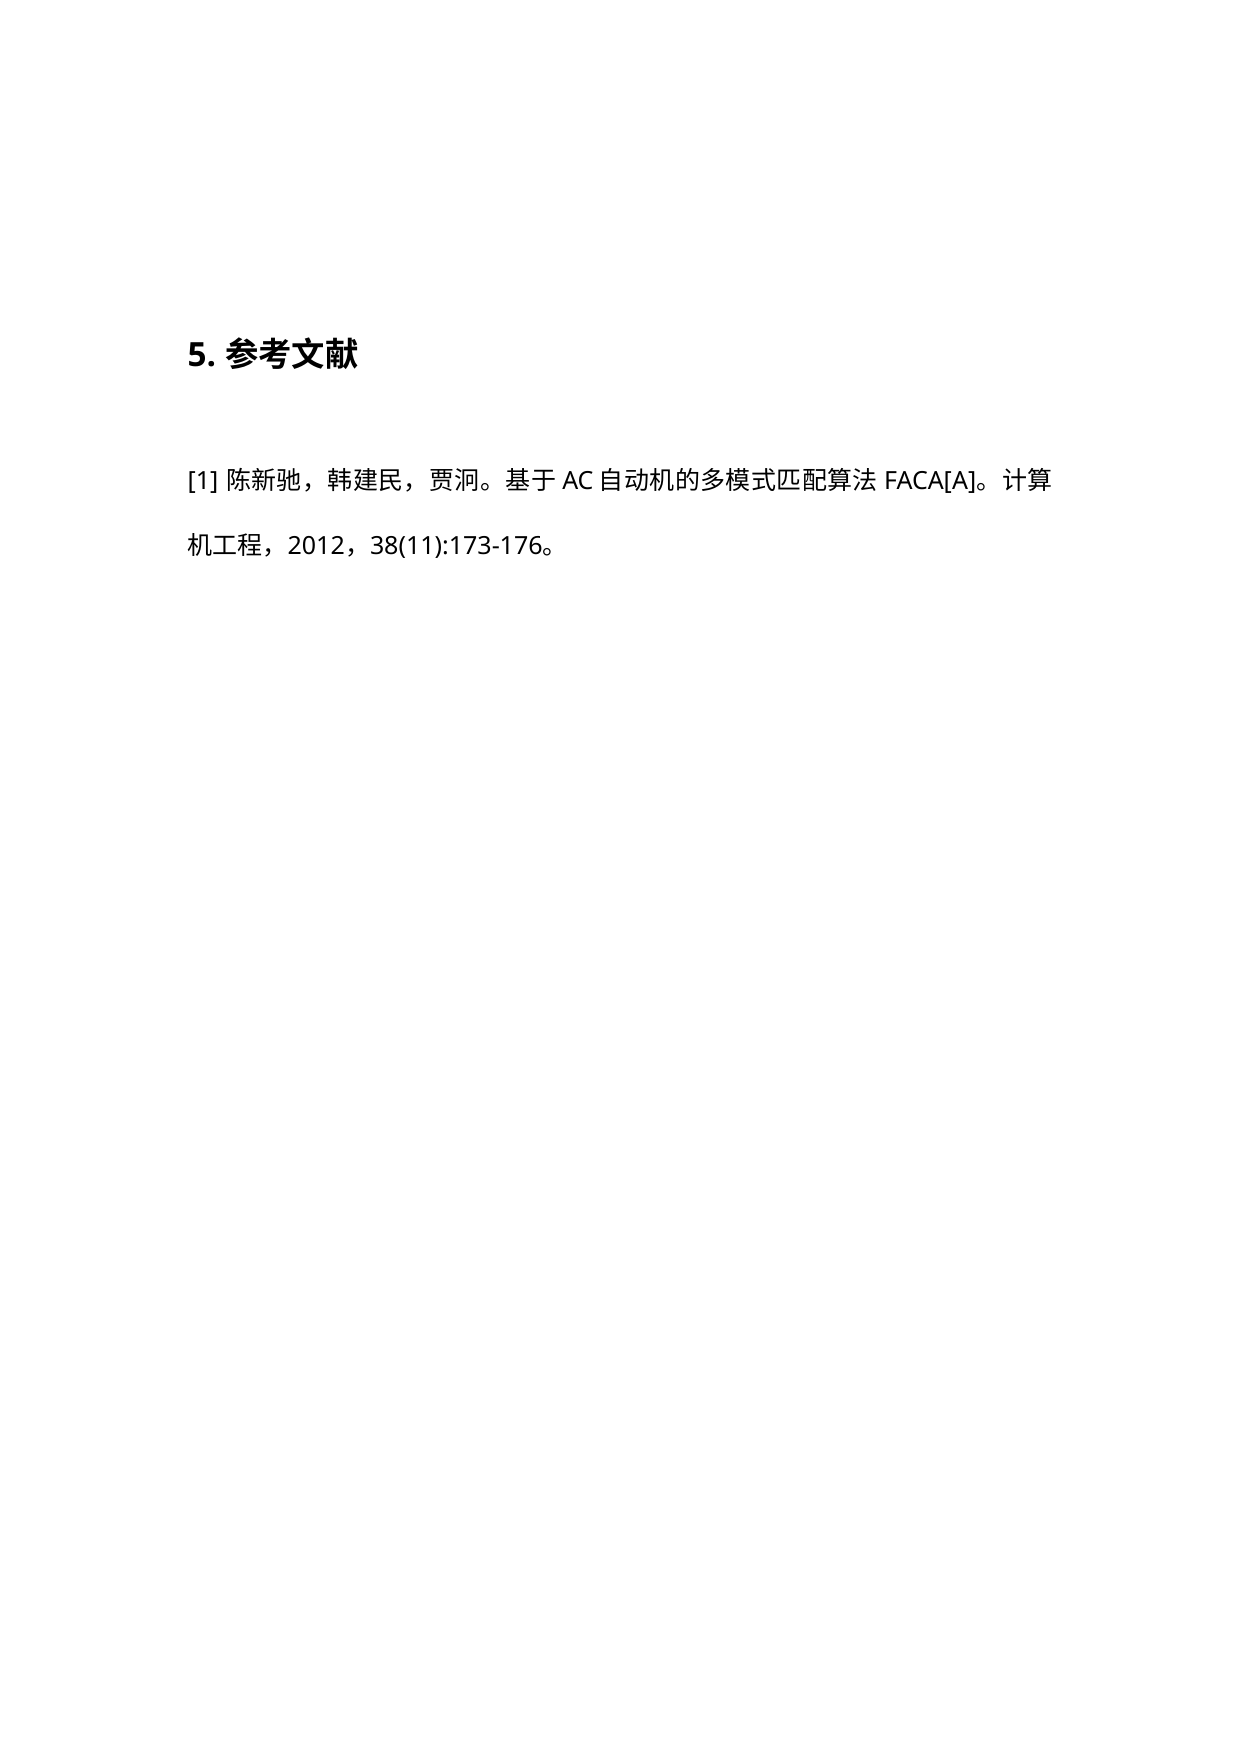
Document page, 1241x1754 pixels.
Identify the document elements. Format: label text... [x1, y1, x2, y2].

subtitle 参考文献 [187, 319, 1053, 384]
text [1] 陈新驰，韩建民，贾泂。基于AC自动机的多模式匹配算法FACA[A]。计算机工程，2012，38(11):173-176。 [187, 446, 1053, 576]
